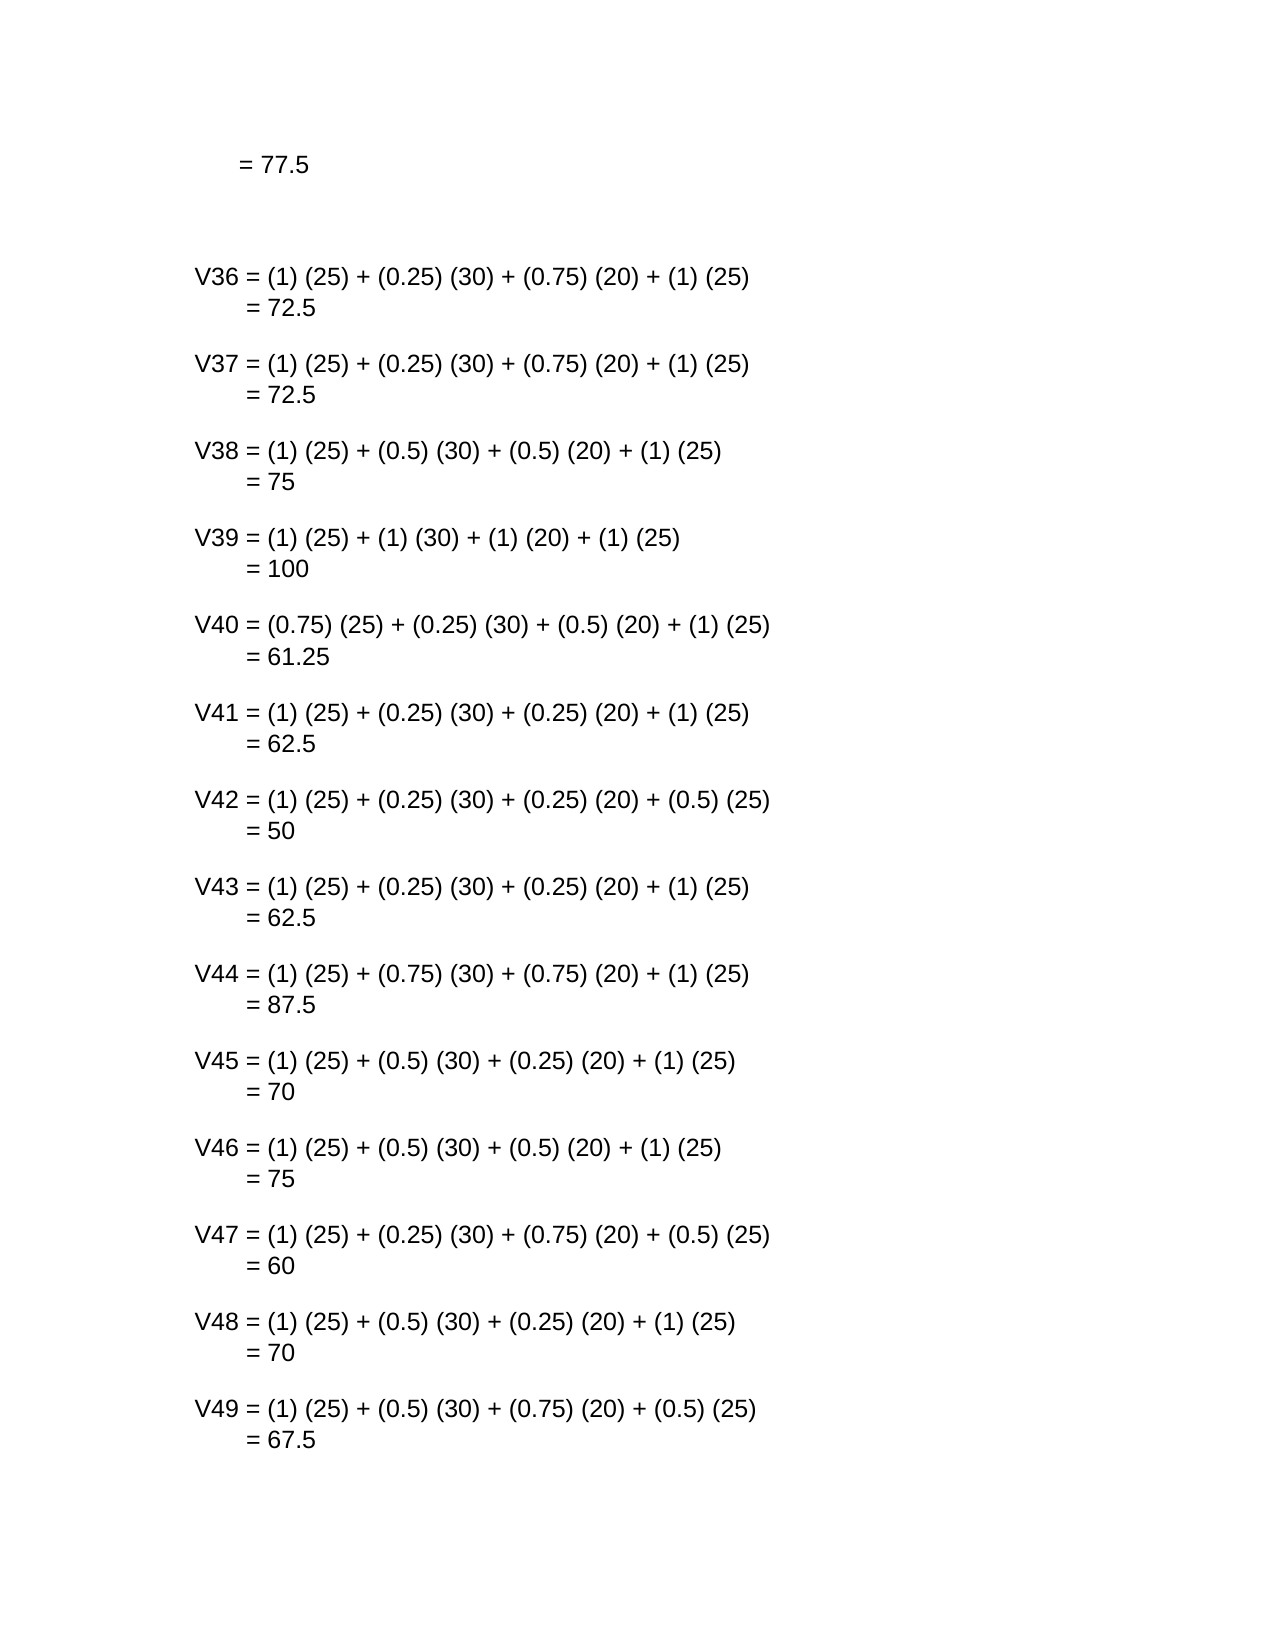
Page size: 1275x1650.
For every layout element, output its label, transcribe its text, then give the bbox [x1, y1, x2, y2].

text V49 = (1) (25) + (0.5) (30) + (0.75) (20) + (0.5) (25) [194, 1394, 1125, 1423]
text = 60 [194, 1251, 1125, 1280]
text = 67.5 [194, 1425, 1125, 1454]
text = 62.5 [194, 728, 1125, 757]
text = 77.5 [194, 150, 1125, 179]
text = 50 [194, 816, 1125, 844]
text = 70 [194, 1077, 1125, 1106]
text = 75 [194, 467, 1125, 496]
text = 62.5 [194, 903, 1125, 931]
text V39 = (1) (25) + (1) (30) + (1) (20) + (1) (25) [194, 523, 1125, 552]
text = 70 [194, 1338, 1125, 1367]
text V43 = (1) (25) + (0.25) (30) + (0.25) (20) + (1) (25) [194, 872, 1125, 900]
text V48 = (1) (25) + (0.5) (30) + (0.25) (20) + (1) (25) [194, 1307, 1125, 1336]
text V44 = (1) (25) + (0.75) (30) + (0.75) (20) + (1) (25) [194, 959, 1125, 987]
text = 72.5 [194, 293, 1125, 322]
text V41 = (1) (25) + (0.25) (30) + (0.25) (20) + (1) (25) [194, 697, 1125, 726]
text V38 = (1) (25) + (0.5) (30) + (0.5) (20) + (1) (25) [194, 436, 1125, 465]
text V37 = (1) (25) + (0.25) (30) + (0.75) (20) + (1) (25) [194, 349, 1125, 378]
text = 100 [194, 554, 1125, 583]
text V47 = (1) (25) + (0.25) (30) + (0.75) (20) + (0.5) (25) [194, 1220, 1125, 1249]
text V40 = (0.75) (25) + (0.25) (30) + (0.5) (20) + (1) (25) [194, 610, 1125, 639]
text V45 = (1) (25) + (0.5) (30) + (0.25) (20) + (1) (25) [194, 1046, 1125, 1074]
text = 75 [194, 1164, 1125, 1193]
text V42 = (1) (25) + (0.25) (30) + (0.25) (20) + (0.5) (25) [194, 784, 1125, 813]
text = 72.5 [194, 380, 1125, 409]
text V46 = (1) (25) + (0.5) (30) + (0.5) (20) + (1) (25) [194, 1133, 1125, 1162]
text V36 = (1) (25) + (0.25) (30) + (0.75) (20) + (1) (25) [194, 262, 1125, 291]
text = 61.25 [194, 641, 1125, 670]
text = 87.5 [194, 990, 1125, 1018]
